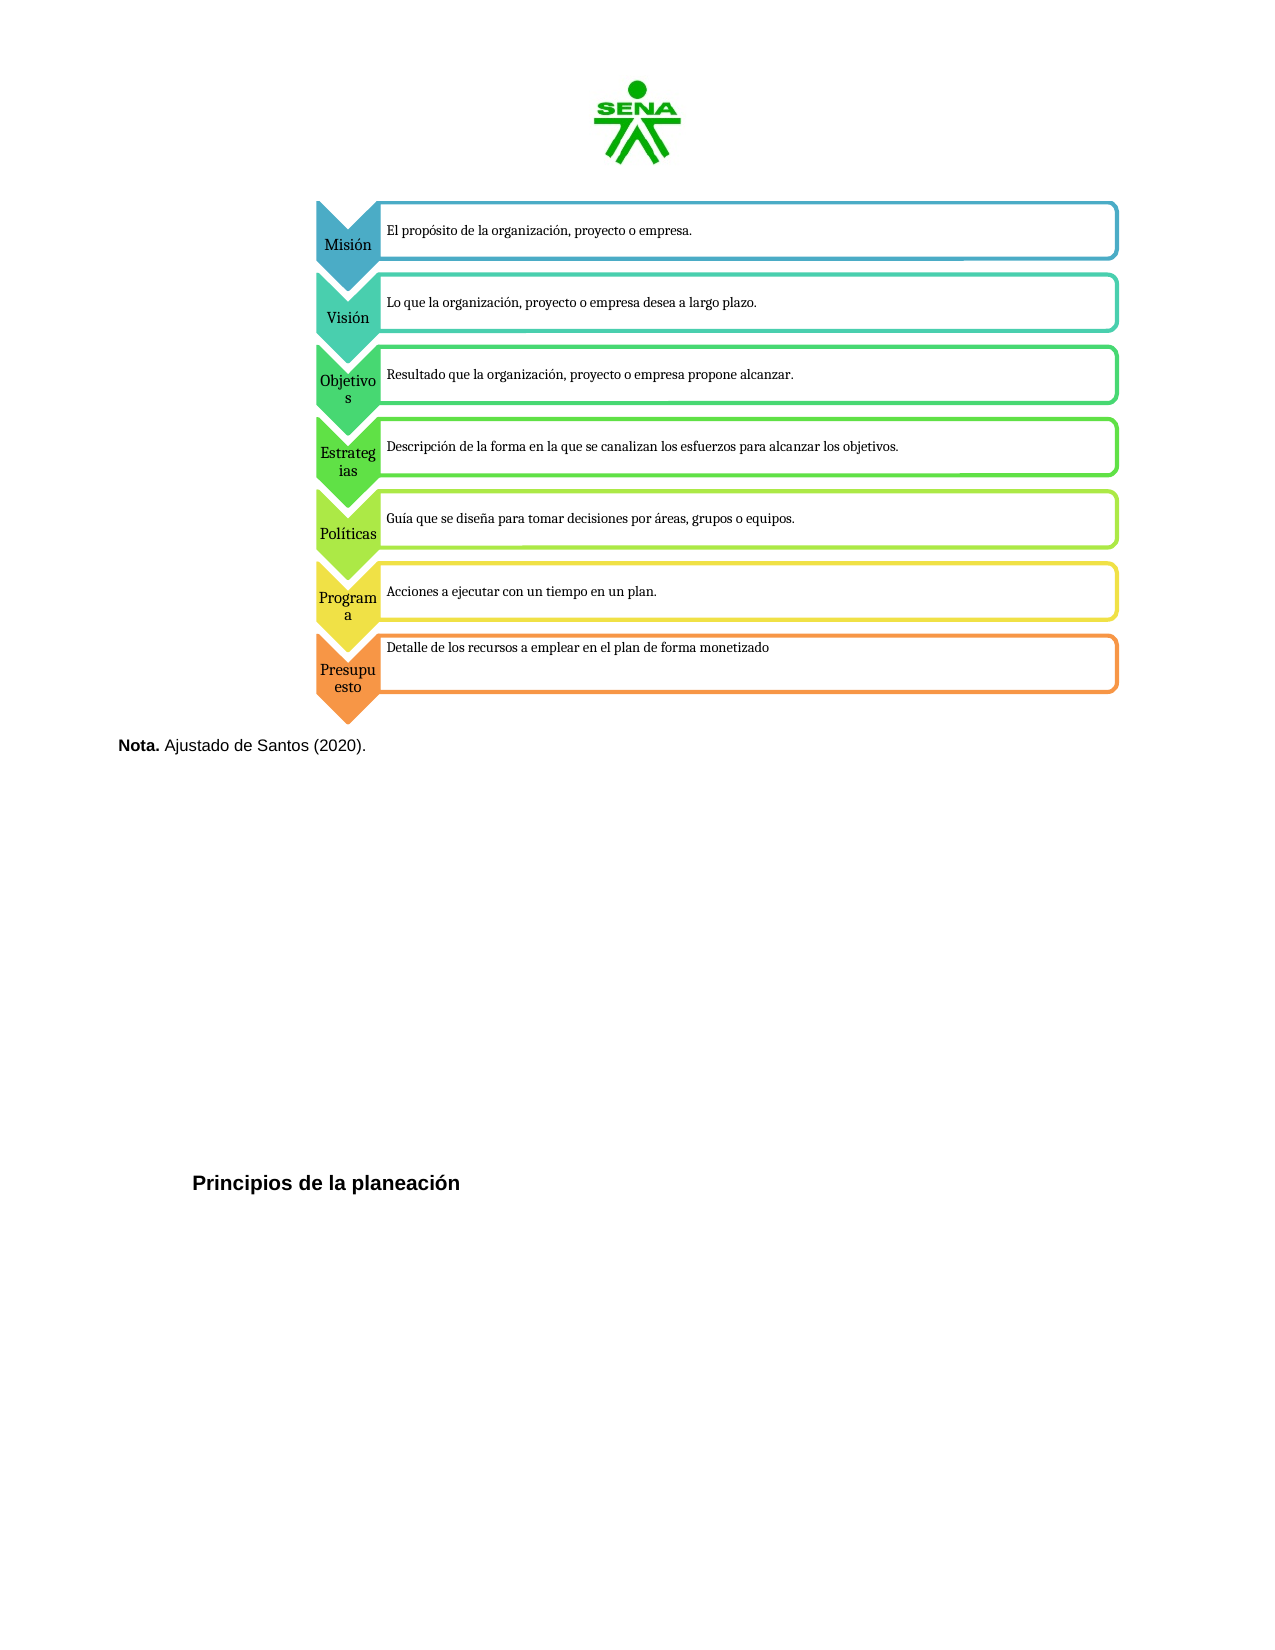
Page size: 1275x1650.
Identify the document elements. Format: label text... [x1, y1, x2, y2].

text Nota. Ajustado de Santos (2020). [118, 736, 1157, 755]
text Principios de la planeación [192, 1171, 1157, 1195]
picture [588, 75, 687, 172]
